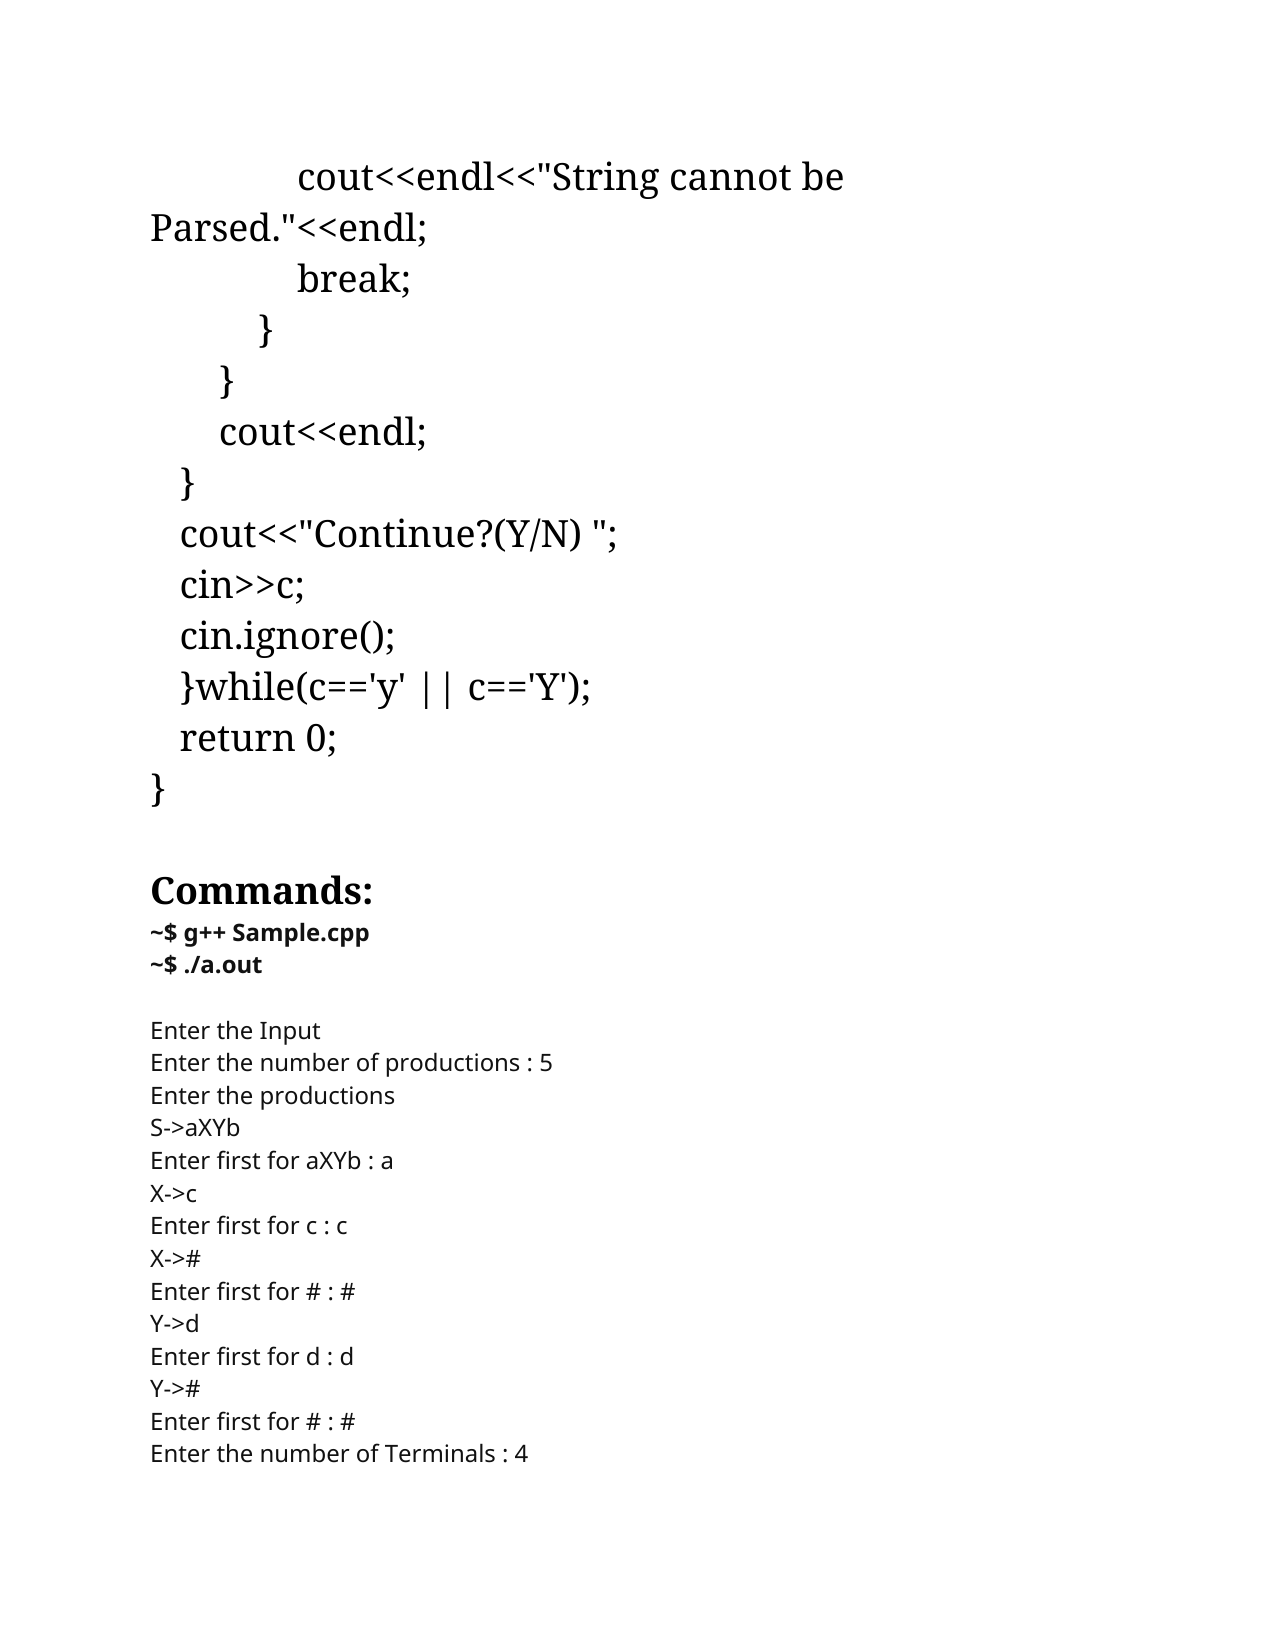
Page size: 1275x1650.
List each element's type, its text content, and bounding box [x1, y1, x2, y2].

text Enter the Input [150, 1013, 1125, 1046]
text } [150, 354, 1125, 405]
text } [150, 456, 1125, 507]
text return 0; [150, 711, 1125, 762]
text Enter first for # : # [150, 1405, 1125, 1437]
text Y-># [150, 1372, 1125, 1405]
text } [150, 303, 1125, 354]
text cout<<endl; [150, 405, 1125, 456]
text break; [150, 252, 1125, 303]
text cout<<"Continue?(Y/N) "; [150, 507, 1125, 558]
text Enter the number of Terminals : 4 [150, 1437, 1125, 1470]
text cout<<endl<<"String cannot be Parsed."<<endl; [150, 150, 1125, 252]
text }while(c=='y' || c=='Y'); [150, 660, 1125, 711]
text Enter first for aXYb : a [150, 1144, 1125, 1176]
text X-># [150, 1242, 1125, 1274]
text cin>>c; [150, 558, 1125, 609]
text Commands: [150, 864, 1125, 916]
text S->aXYb [150, 1111, 1125, 1144]
text ~$ g++ Sample.cpp [150, 916, 1125, 948]
text cin.ignore(); [150, 609, 1125, 660]
text Enter first for # : # [150, 1274, 1125, 1307]
text X->c [150, 1176, 1125, 1209]
text Enter the number of productions : 5 [150, 1046, 1125, 1079]
text } [150, 762, 1125, 813]
text Enter first for d : d [150, 1339, 1125, 1372]
text Enter first for c : c [150, 1209, 1125, 1242]
text ~$ ./a.out [150, 948, 1125, 981]
text Y->d [150, 1307, 1125, 1339]
text Enter the productions [150, 1079, 1125, 1111]
